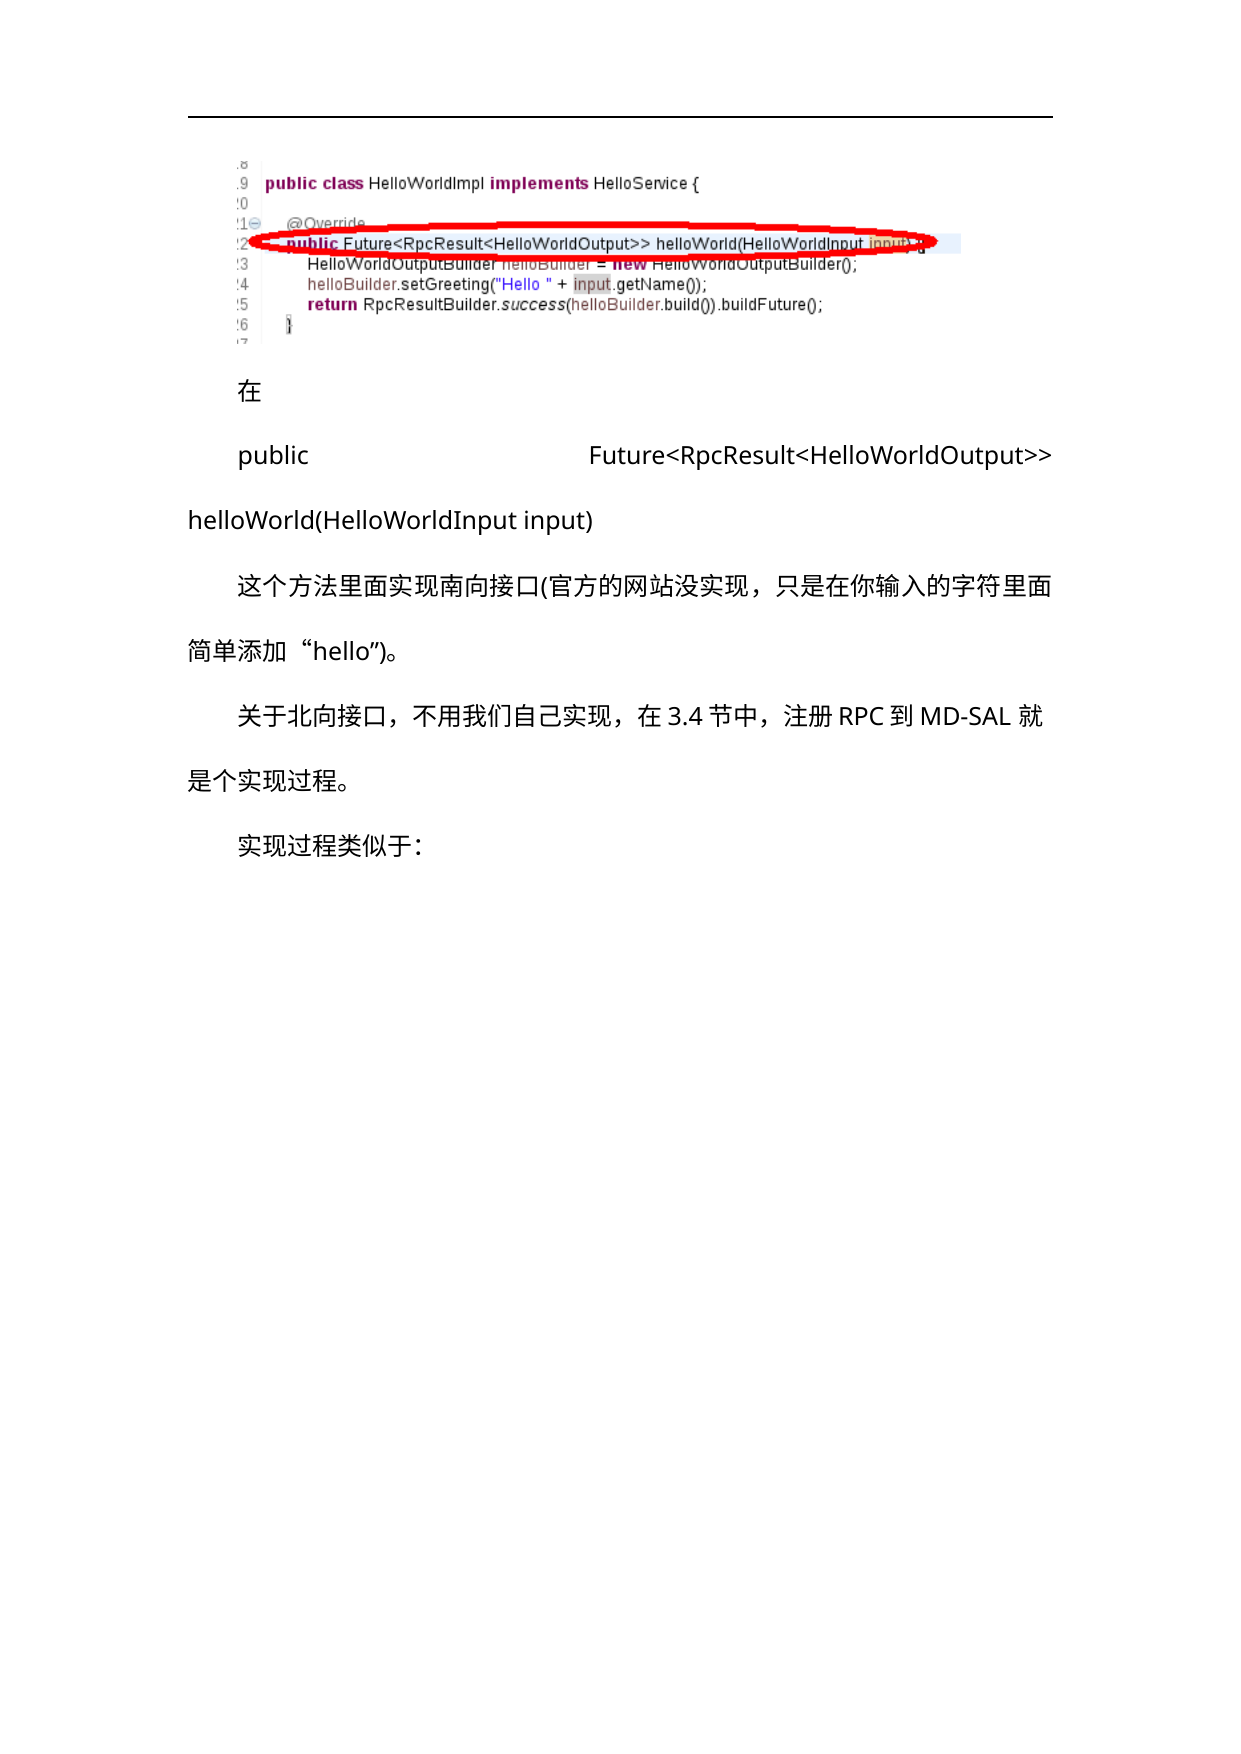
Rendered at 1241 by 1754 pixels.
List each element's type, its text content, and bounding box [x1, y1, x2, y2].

text public Future<RpcResult<HelloWorldOutput>> helloWorld(HelloWorldInput input) [187, 422, 1053, 552]
text 在 [187, 357, 1053, 422]
text 实现过程类似于： [187, 812, 1053, 877]
text 关于北向接口，不用我们自己实现，在3.4节中，注册RPC到MD-SAL 就是个实现过程。 [187, 682, 1053, 812]
picture [237, 161, 961, 344]
text 这个方法里面实现南向接口(官方的网站没实现，只是在你输入的字符里面简单添加“hello”)。 [187, 552, 1053, 682]
